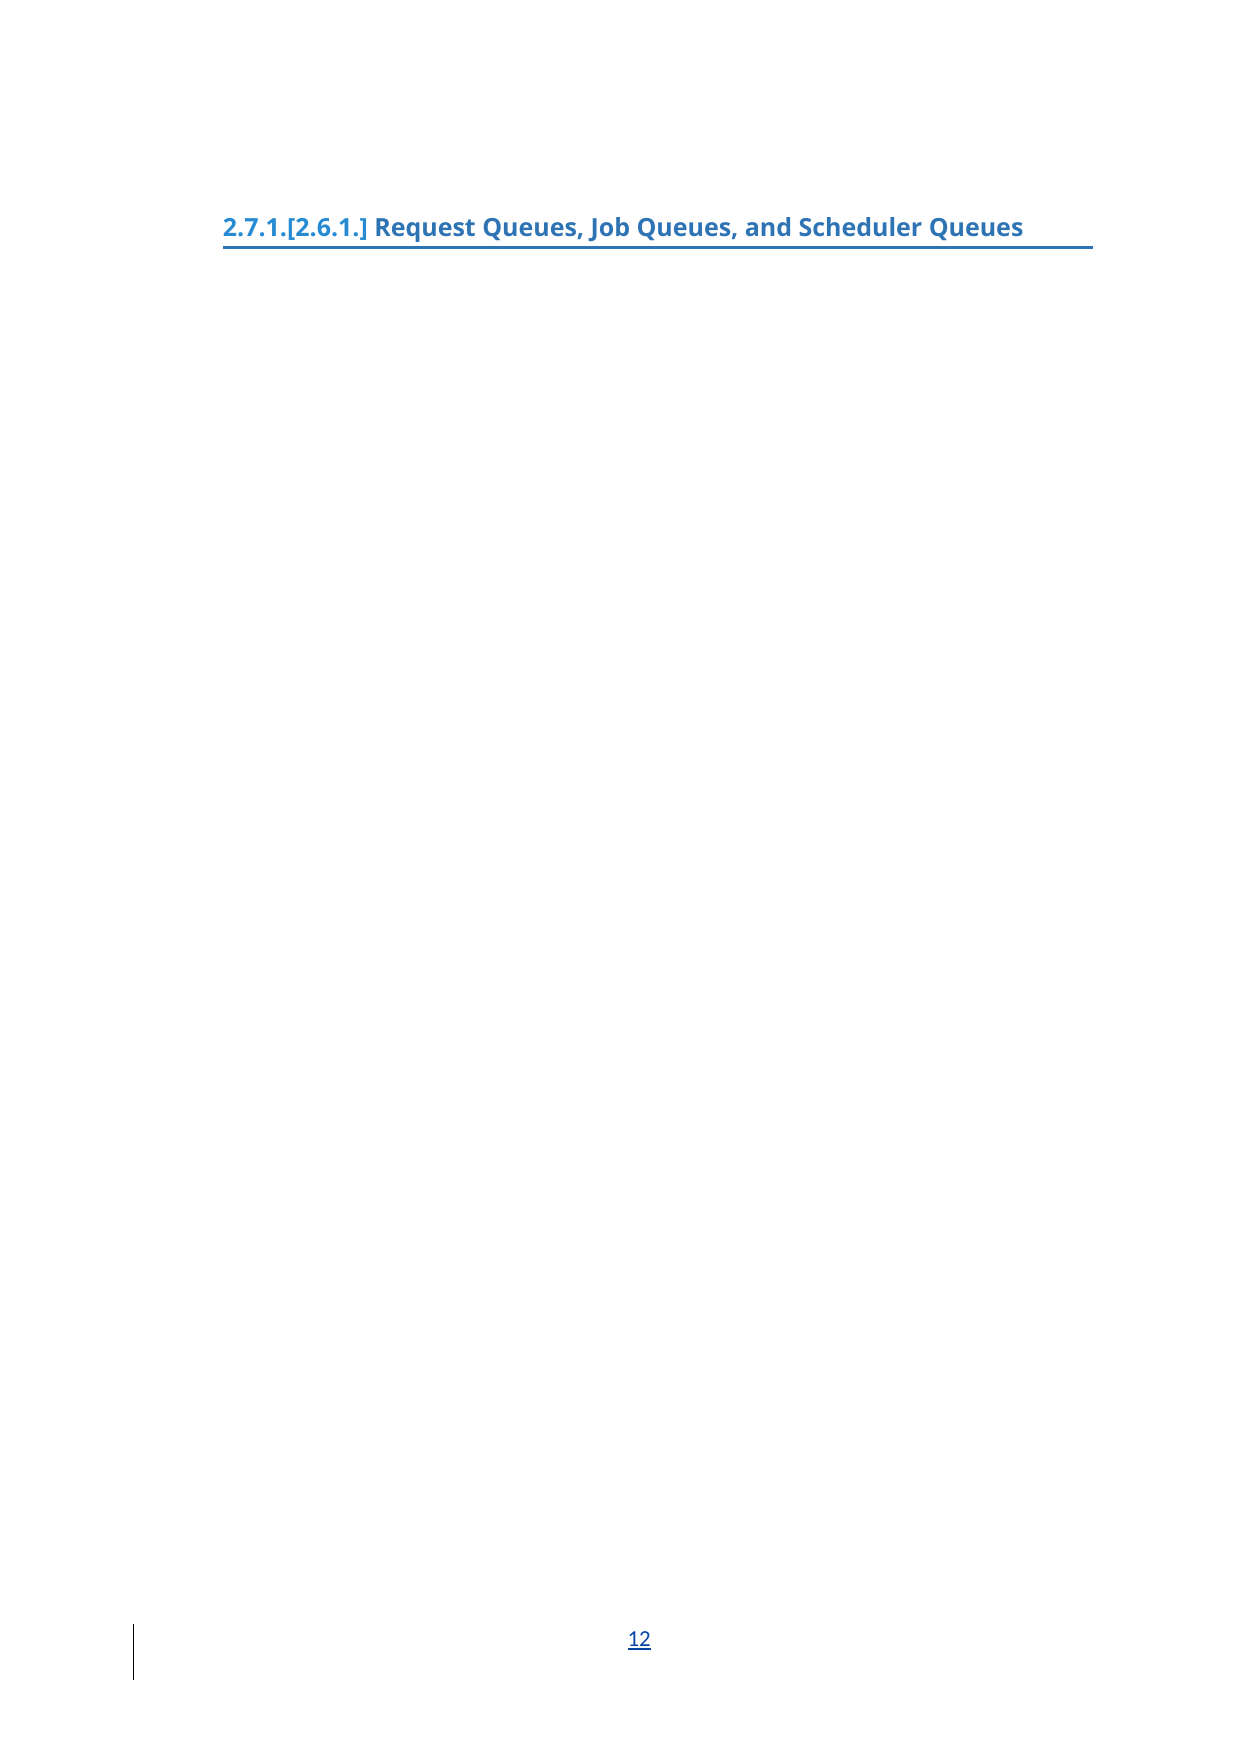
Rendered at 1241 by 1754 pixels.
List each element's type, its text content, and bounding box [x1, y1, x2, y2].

subtitle Request Queues, Job Queues, and Scheduler Queues [223, 210, 1093, 246]
